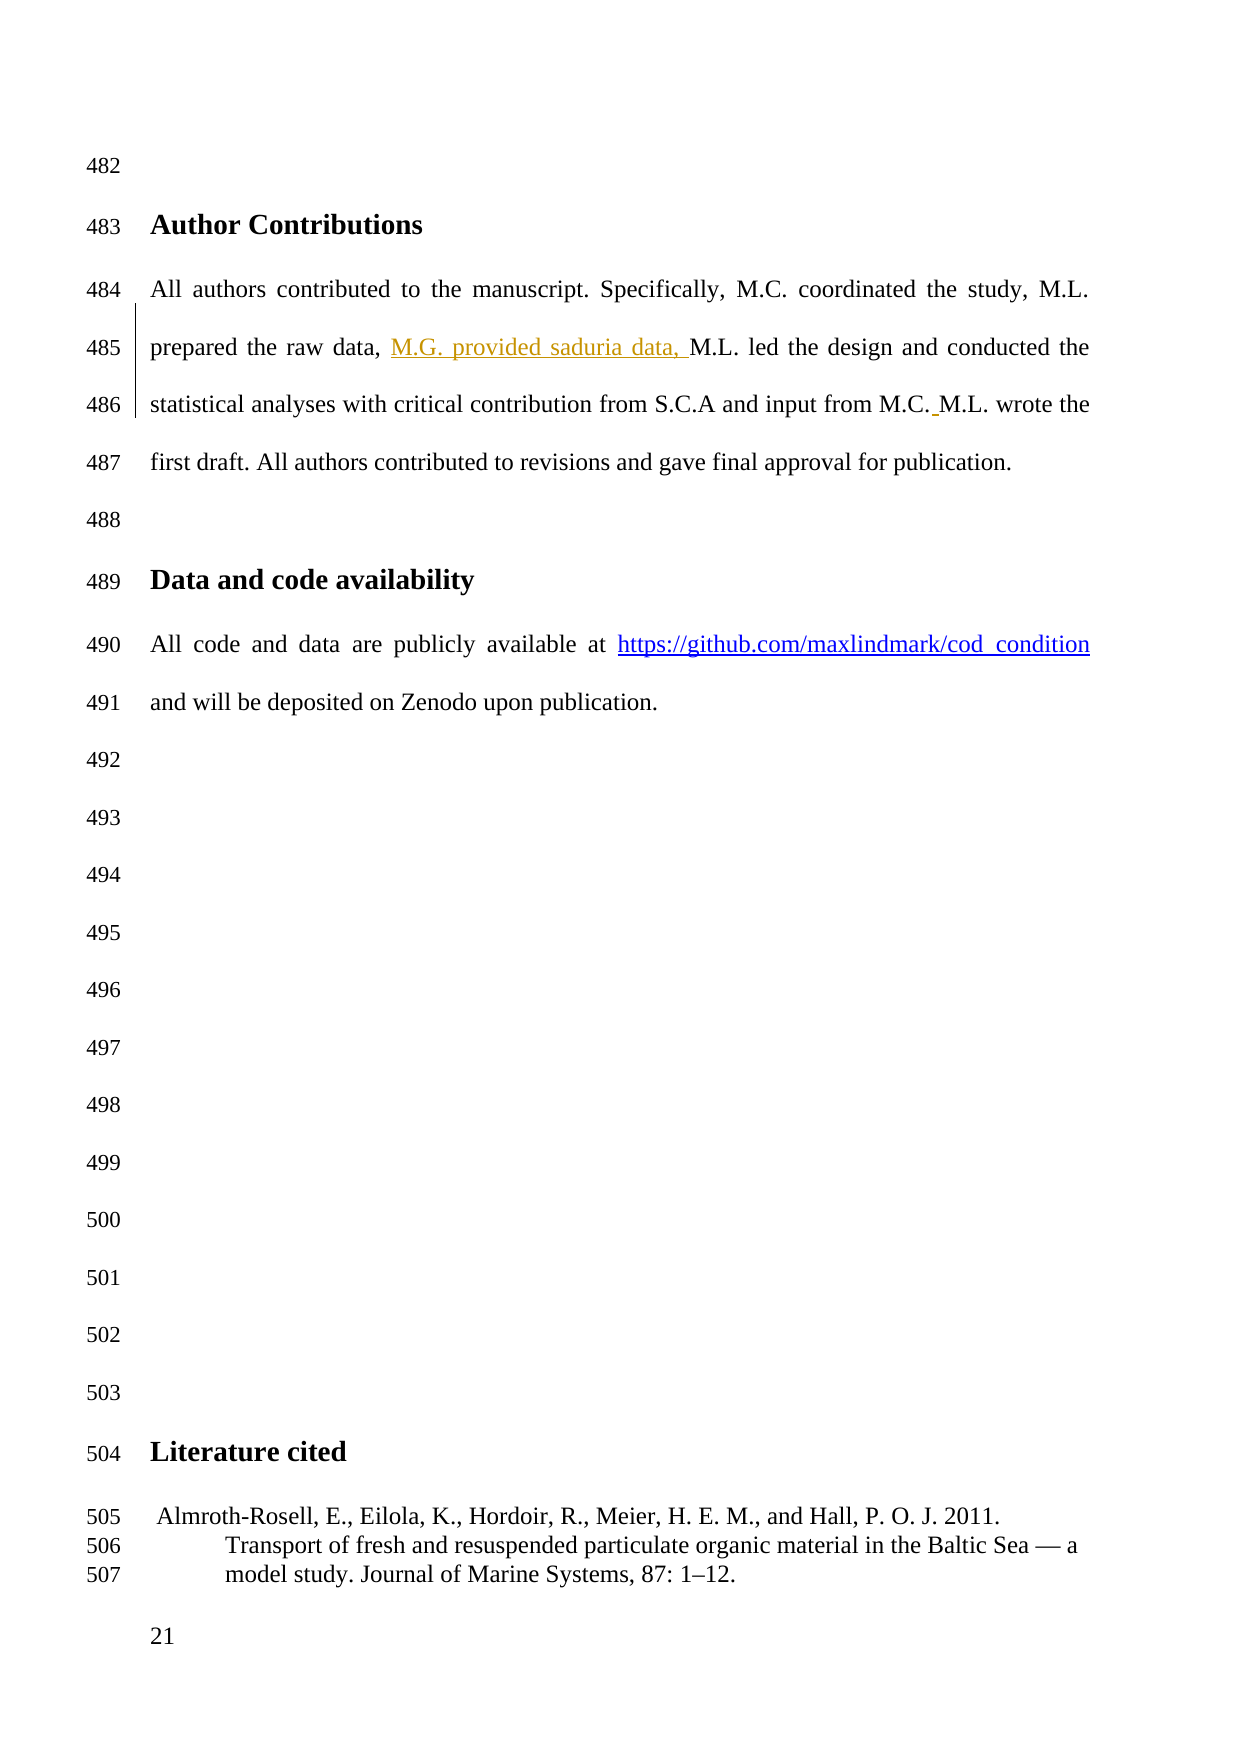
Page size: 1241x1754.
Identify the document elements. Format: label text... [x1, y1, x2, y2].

text All authors contributed to the manuscript. Specifically, M.C. coordinated the study, M.L. prepared the raw data, M.L. led the design and conducted the statistical analyses with critical contribution from S.C.A and input from M.C.M.L. wrote the first draft. All authors contributed to revisions and gave final approval for publication. [150, 274, 1090, 476]
text Almroth-Rosell, E., Eilola, K., Hordoir, R., Meier, H. E. M., and Hall, P. O. J. 2011. Transport of fresh and resuspended particulate organic material in the Baltic Sea — a model study. Journal of Marine Systems, 87: 1–12. [150, 1501, 1090, 1587]
subtitle Literature cited [150, 1434, 1090, 1468]
text All code and data are publicly available at https://github.com/maxlindmark/cod_condition and will be deposited on Zenodo upon publication. [150, 629, 1090, 715]
subtitle Data and code availability [150, 562, 1090, 596]
subtitle Author Contributions [150, 207, 1090, 241]
